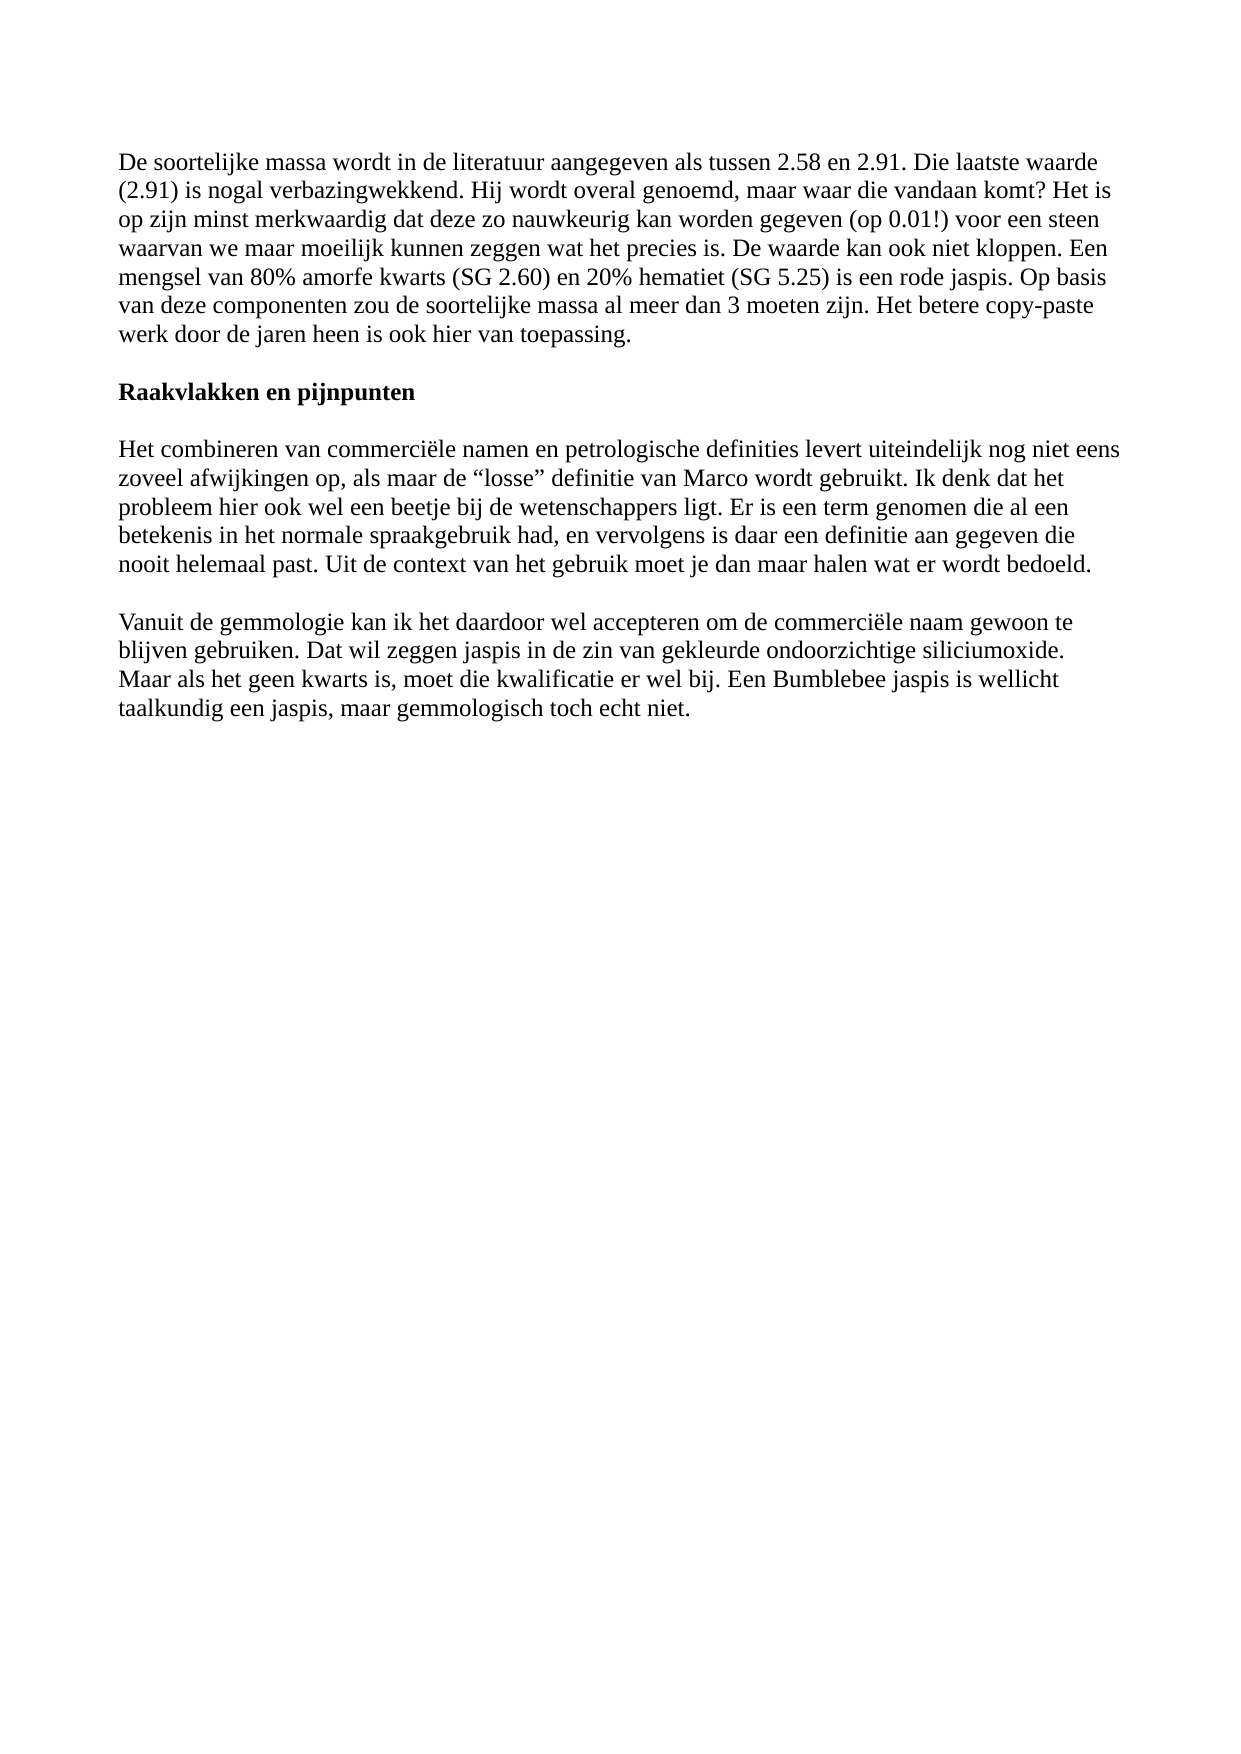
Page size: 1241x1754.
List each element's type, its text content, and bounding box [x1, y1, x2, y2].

text Het combineren van commerciële namen en petrologische definities levert uiteindelijk nog niet eens zoveel afwijkingen op, als maar de “losse” definitie van Marco wordt gebruikt. Ik denk dat het probleem hier ook wel een beetje bij de wetenschappers ligt. Er is een term genomen die al een betekenis in het normale spraakgebruik had, en vervolgens is daar een definitie aan gegeven die nooit helemaal past. Uit de context van het gebruik moet je dan maar halen wat er wordt bedoeld. [118, 434, 1122, 578]
text Raakvlakken en pijnpunten [118, 377, 1122, 406]
text Vanuit de gemmologie kan ik het daardoor wel accepteren om de commerciële naam gewoon te blijven gebruiken. Dat wil zeggen jaspis in de zin van gekleurde ondoorzichtige siliciumoxide. Maar als het geen kwarts is, moet die kwalificatie er wel bij. Een Bumblebee jaspis is wellicht taalkundig een jaspis, maar gemmologisch toch echt niet. [118, 607, 1122, 722]
text De soortelijke massa wordt in de literatuur aangegeven als tussen 2.58 en 2.91. Die laatste waarde (2.91) is nogal verbazingwekkend. Hij wordt overal genoemd, maar waar die vandaan komt? Het is op zijn minst merkwaardig dat deze zo nauwkeurig kan worden gegeven (op 0.01!) voor een steen waarvan we maar moeilijk kunnen zeggen wat het precies is. De waarde kan ook niet kloppen. Een mengsel van 80% amorfe kwarts (SG 2.60) en 20% hematiet (SG 5.25) is een rode jaspis. Op basis van deze componenten zou de soortelijke massa al meer dan 3 moeten zijn. Het betere copy-paste werk door de jaren heen is ook hier van toepassing. [118, 147, 1122, 348]
